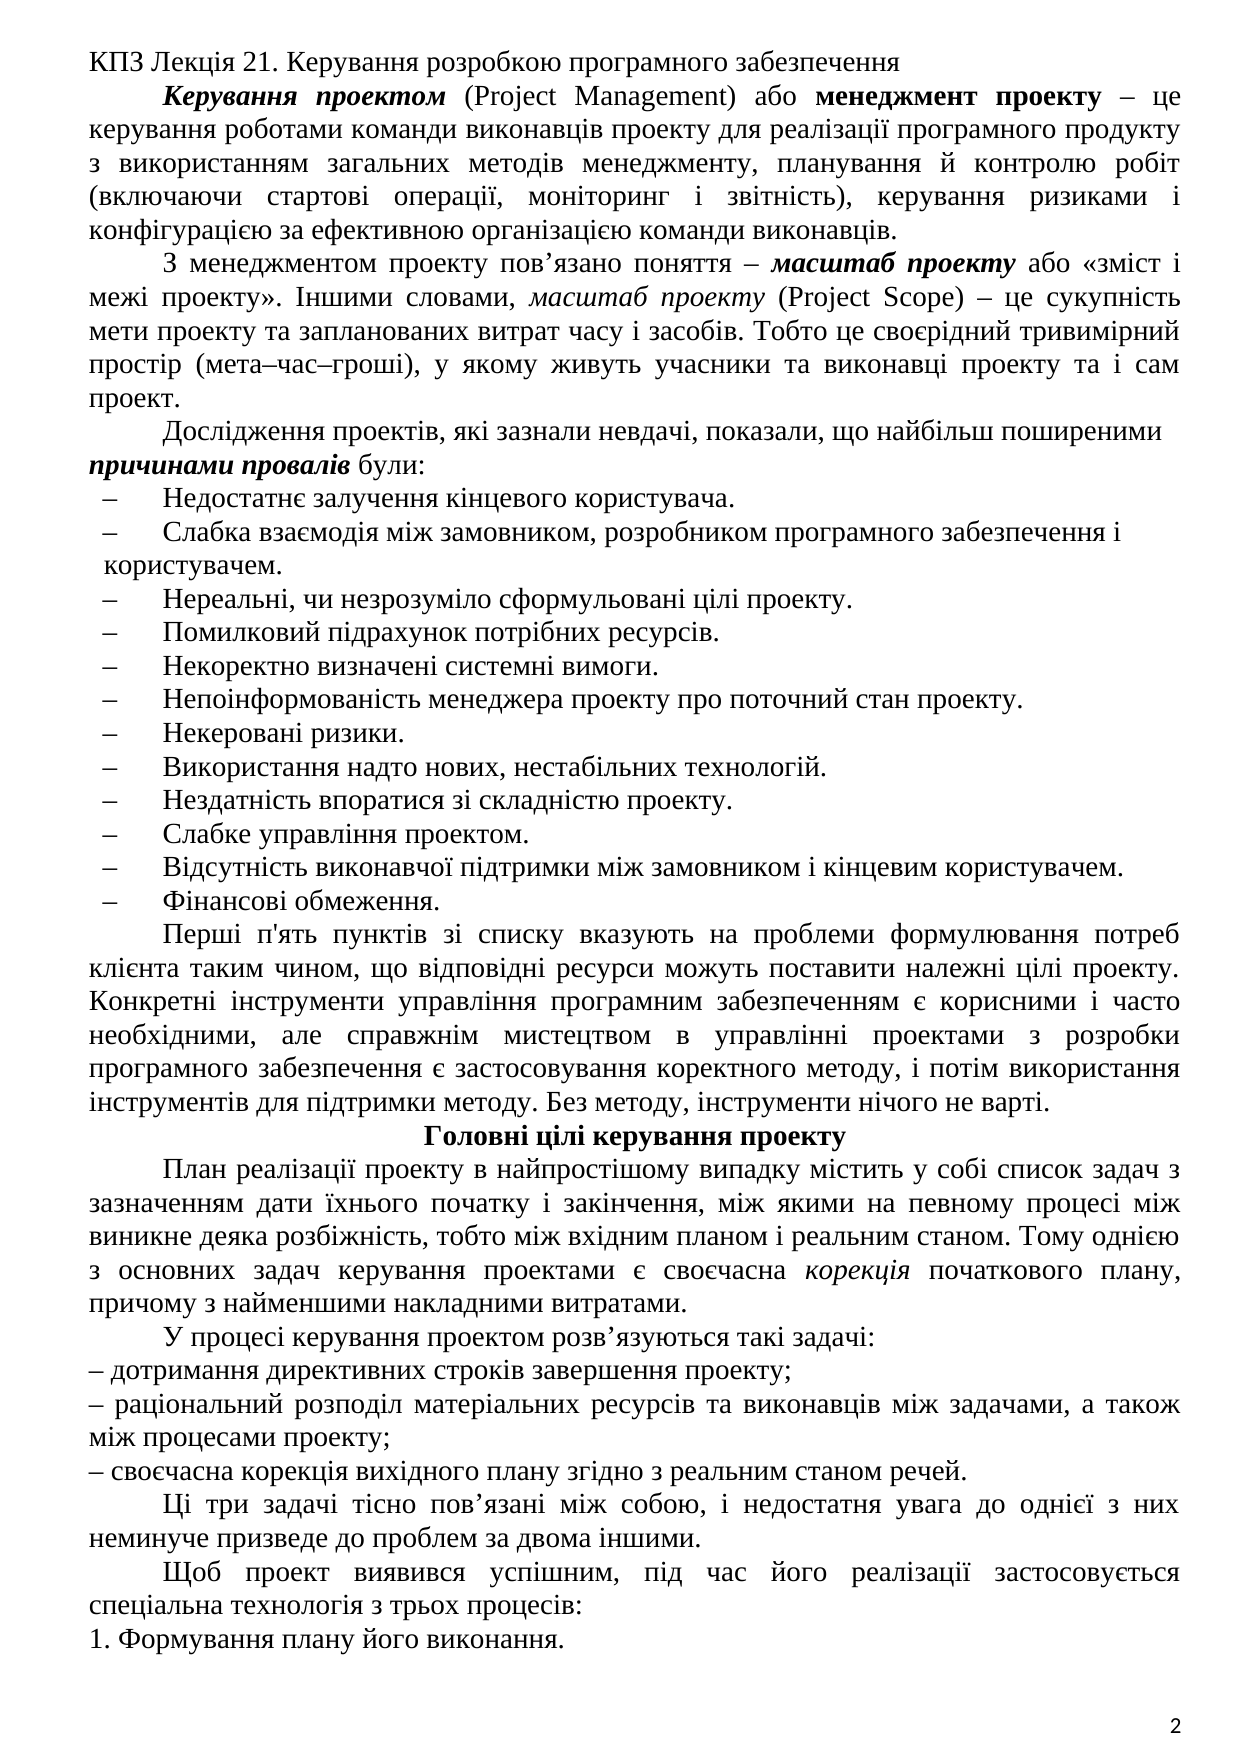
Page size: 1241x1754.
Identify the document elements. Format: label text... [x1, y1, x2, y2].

list Недостатнє залучення кінцевого користувача. [102, 480, 1181, 514]
text Головні цілі керування проекту [89, 1118, 1181, 1151]
text Ці три задачі тісно пов’язані між собою, і недостатня увага до однієї з них неминуче призведе до проблем за двома іншими. [89, 1487, 1181, 1554]
list Непоінформованість менеджера проекту про поточний стан проекту. [102, 682, 1181, 715]
text – раціональний розподіл матеріальних ресурсів та виконавців між задачами, а також між процесами проекту; [89, 1386, 1181, 1453]
text Перші п'ять пунктів зі списку вказують на проблеми формулювання потреб клієнта таким чином, що відповідні ресурси можуть поставити належні цілі проекту. Конкретні інструменти управління програмним забезпеченням є корисними і часто необхідними, але справжнім мистецтвом в управлінні проектами з розробки програмного забезпечення є застосовування коректного методу, і потім використання інструментів для підтримки методу. Без методу, інструменти нічого не варті. [89, 916, 1181, 1118]
list Слабка взаємодія між замовником, розробником програмного забезпечення і користувачем. [102, 514, 1181, 581]
list Відсутність виконавчої підтримки між замовником і кінцевим користувачем. [102, 849, 1181, 883]
text У процесі керування проектом розв’язуються такі задачі: [89, 1319, 1181, 1352]
list Нездатність впоратися зі складністю проекту. [102, 782, 1181, 816]
text Щоб проект виявився успішним, під час його реалізації застосовується спеціальна технологія з трьох процесів: [89, 1554, 1181, 1621]
text Керування проектом (Project Management) або менеджмент проекту – це керування роботами команди виконавців проекту для реалізації програмного продукту з використанням загальних методів менеджменту, планування й контролю робіт (включаючи стартові операції, моніторинг і звітність), керування ризиками і конфігурацією за ефективною організацією команди виконавців. [89, 78, 1181, 246]
text 1. Формування плану його виконання. [89, 1621, 1181, 1654]
text – дотримання директивних строків завершення проекту; [89, 1352, 1181, 1386]
list Слабке управління проектом. [102, 816, 1181, 849]
list Фінансові обмеження. [102, 883, 1181, 916]
text – своєчасна корекція вихідного плану згідно з реальним станом речей. [89, 1453, 1181, 1487]
text Дослідження проектів, які зазнали невдачі, показали, що найбільш поширеними причинами провалів були: [89, 413, 1181, 480]
list Некеровані ризики. [102, 715, 1181, 749]
list Використання надто нових, нестабільних технологій. [102, 749, 1181, 782]
text З менеджментом проекту пов’язано поняття – масштаб проекту або «зміст і межі проекту». Іншими словами, масштаб проекту (Project Scope) – це сукупність мети проекту та запланованих витрат часу і засобів. Тобто це своєрідний тривимірний простір (мета–час–гроші), у якому живуть учасники та виконавці проекту та і сам проект. [89, 246, 1181, 413]
list Нереальні, чи незрозуміло сформульовані цілі проекту. [102, 581, 1181, 614]
text План реалізації проекту в найпростішому випадку містить у собі список задач з зазначенням дати їхнього початку і закінчення, між якими на певному процесі між виникне деяка розбіжність, тобто між вхідним планом і реальним станом. Тому однією з основних задач керування проектами є своєчасна корекція початкового плану, причому з найменшими накладними витратами. [89, 1151, 1181, 1319]
list Помилковий підрахунок потрібних ресурсів. [102, 614, 1181, 648]
list Некоректно визначені системні вимоги. [102, 648, 1181, 682]
